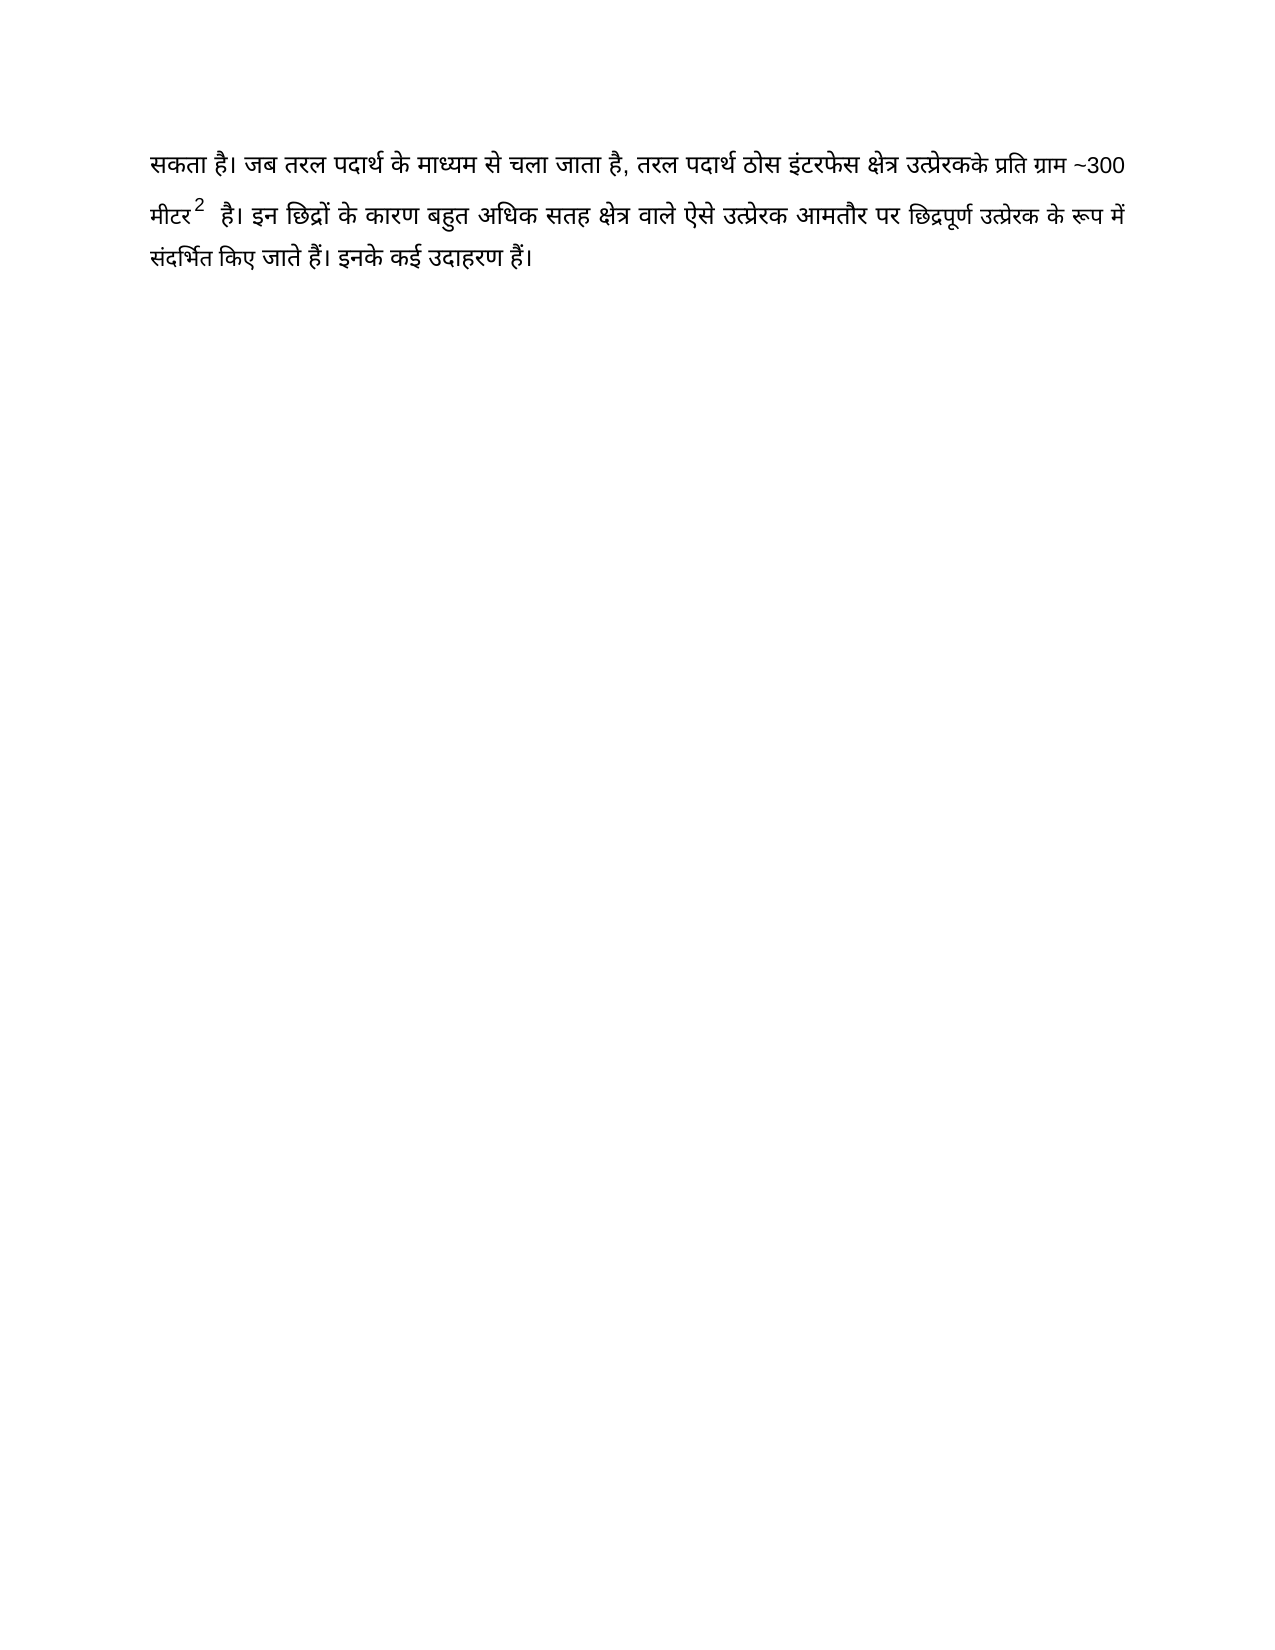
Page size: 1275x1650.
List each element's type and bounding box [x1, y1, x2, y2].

text [150, 150, 1125, 272]
